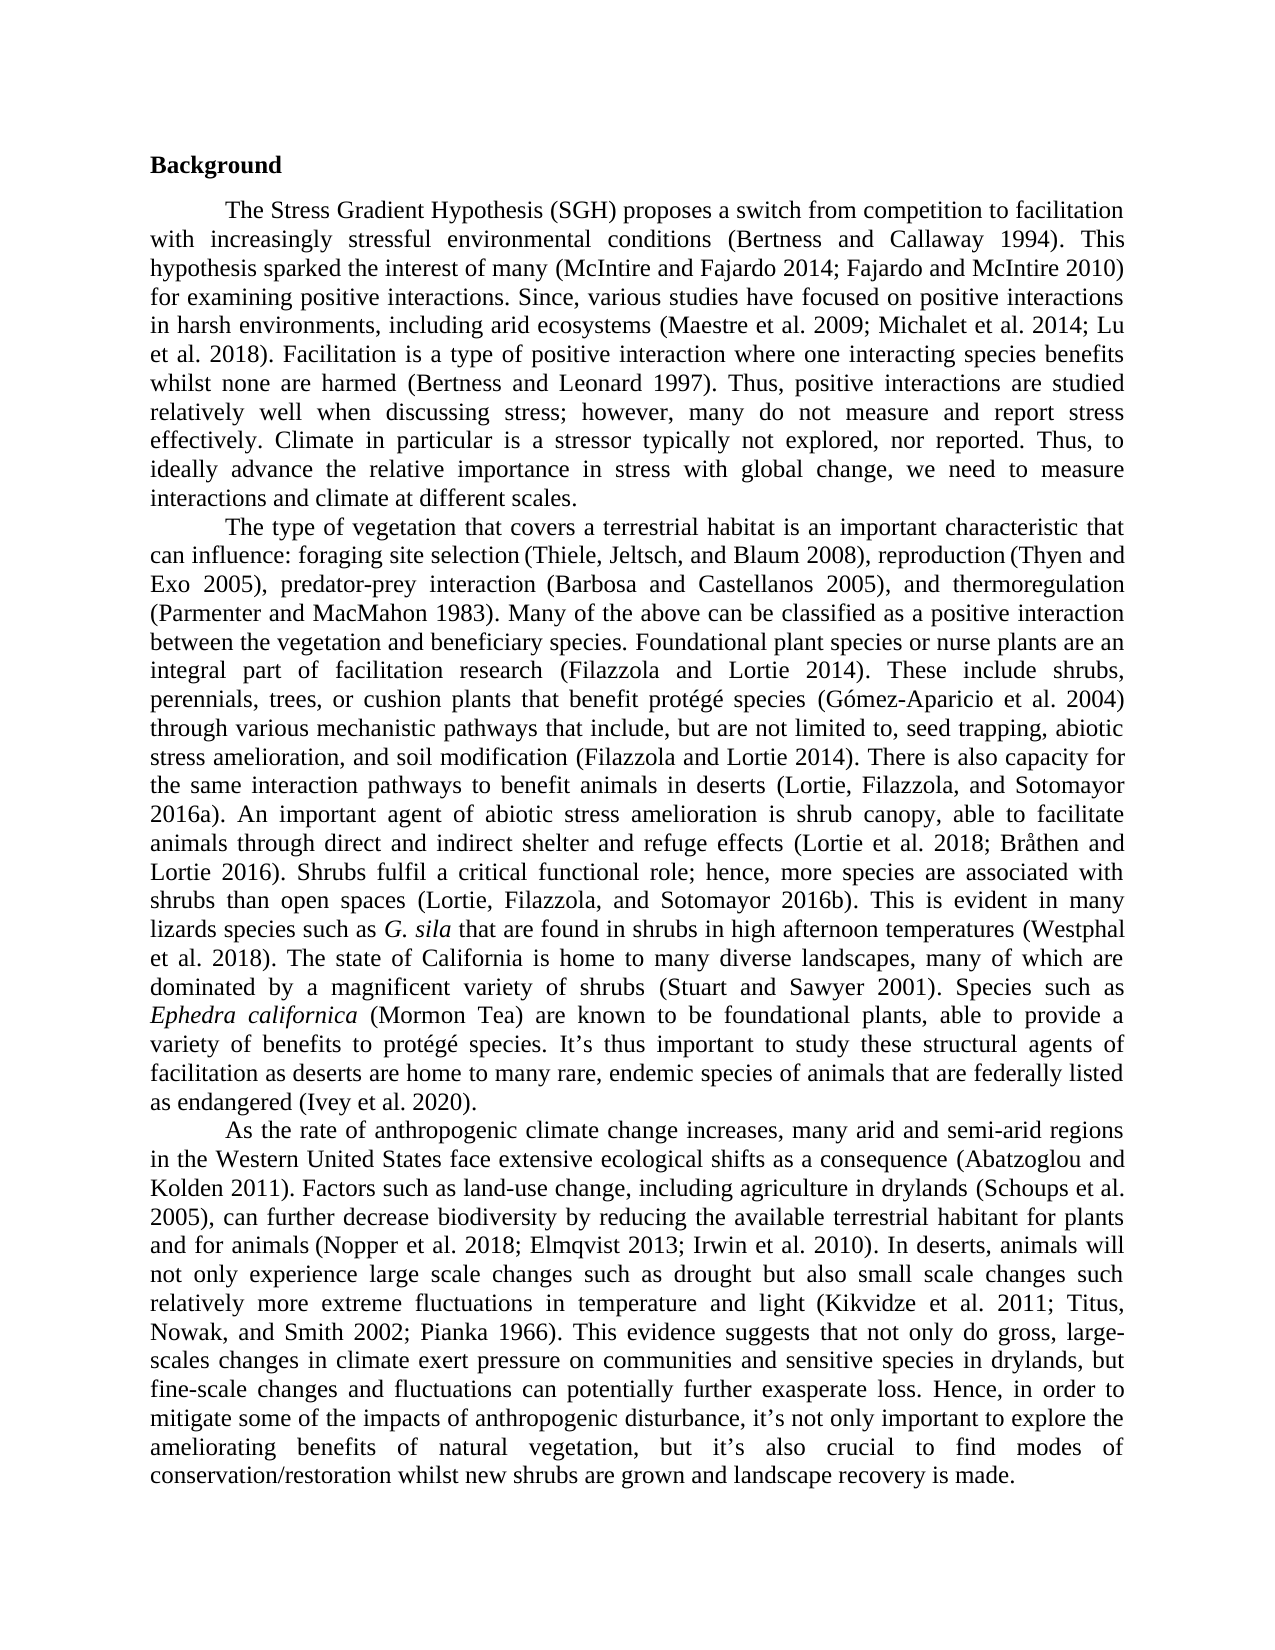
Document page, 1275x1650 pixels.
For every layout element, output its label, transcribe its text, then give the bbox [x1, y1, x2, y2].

text As the rate of anthropogenic climate change increases, many arid and semi-arid regions in the Western United States face extensive ecological shifts as a consequence (Abatzoglou and Kolden 2011). Factors such as land-use change, including agriculture in drylands (Schoups et al. 2005), can further decrease biodiversity by reducing the available terrestrial habitant for plants and for animals (Nopper et al. 2018; Elmqvist 2013; Irwin et al. 2010). In deserts, animals will not only experience large scale changes such as drought but also small scale changes such relatively more extreme fluctuations in temperature and light (Kikvidze et al. 2011; Titus, Nowak, and Smith 2002; Pianka 1966). This evidence suggests that not only do gross, large-scales changes in climate exert pressure on communities and sensitive species in drylands, but fine-scale changes and fluctuations can potentially further exasperate loss. Hence, in order to mitigate some of the impacts of anthropogenic disturbance, it’s not only important to explore the ameliorating benefits of natural vegetation, but it’s also crucial to find modes of conservation/restoration whilst new shrubs are grown and landscape recovery is made. [150, 1115, 1125, 1489]
text The type of vegetation that covers a terrestrial habitat is an important characteristic that can influence: foraging site selection (Thiele, Jeltsch, and Blaum 2008), reproduction (Thyen and Exo 2005), predator-prey interaction (Barbosa and Castellanos 2005), and thermoregulation (Parmenter and MacMahon 1983). Many of the above can be classified as a positive interaction between the vegetation and beneficiary species. Foundational plant species or nurse plants are an integral part of facilitation research (Filazzola and Lortie 2014). These include shrubs, perennials, trees, or cushion plants that benefit protégé species (Gómez-Aparicio et al. 2004) through various mechanistic pathways that include, but are not limited to, seed trapping, abiotic stress amelioration, and soil modification (Filazzola and Lortie 2014). There is also capacity for the same interaction pathways to benefit animals in deserts (Lortie, Filazzola, and Sotomayor 2016a). An important agent of abiotic stress amelioration is shrub canopy, able to facilitate animals through direct and indirect shelter and refuge effects (Lortie et al. 2018; Bråthen and Lortie 2016). Shrubs fulfil a critical functional role; hence, more species are associated with shrubs than open spaces (Lortie, Filazzola, and Sotomayor 2016b). This is evident in many lizards species such as G. sila that are found in shrubs in high afternoon temperatures (Westphal et al. 2018). The state of California is home to many diverse landscapes, many of which are dominated by a magnificent variety of shrubs (Stuart and Sawyer 2001). Species such as Ephedra californica (Mormon Tea) are known to be foundational plants, able to provide a variety of benefits to protégé species. It’s thus important to study these structural agents of facilitation as deserts are home to many rare, endemic species of animals that are federally listed as endangered (Ivey et al. 2020). [150, 512, 1125, 1115]
text The Stress Gradient Hypothesis (SGH) proposes a switch from competition to facilitation with increasingly stressful environmental conditions (Bertness and Callaway 1994). This hypothesis sparked the interest of many (McIntire and Fajardo 2014; Fajardo and McIntire 2010) for examining positive interactions. Since, various studies have focused on positive interactions in harsh environments, including arid ecosystems (Maestre et al. 2009; Michalet et al. 2014; Lu et al. 2018). Facilitation is a type of positive interaction where one interacting species benefits whilst none are harmed (Bertness and Leonard 1997). Thus, positive interactions are studied relatively well when discussing stress; however, many do not measure and report stress effectively. Climate in particular is a stressor typically not explored, nor reported. Thus, to ideally advance the relative importance in stress with global change, we need to measure interactions and climate at different scales. [150, 195, 1125, 512]
text Background [150, 150, 1125, 179]
